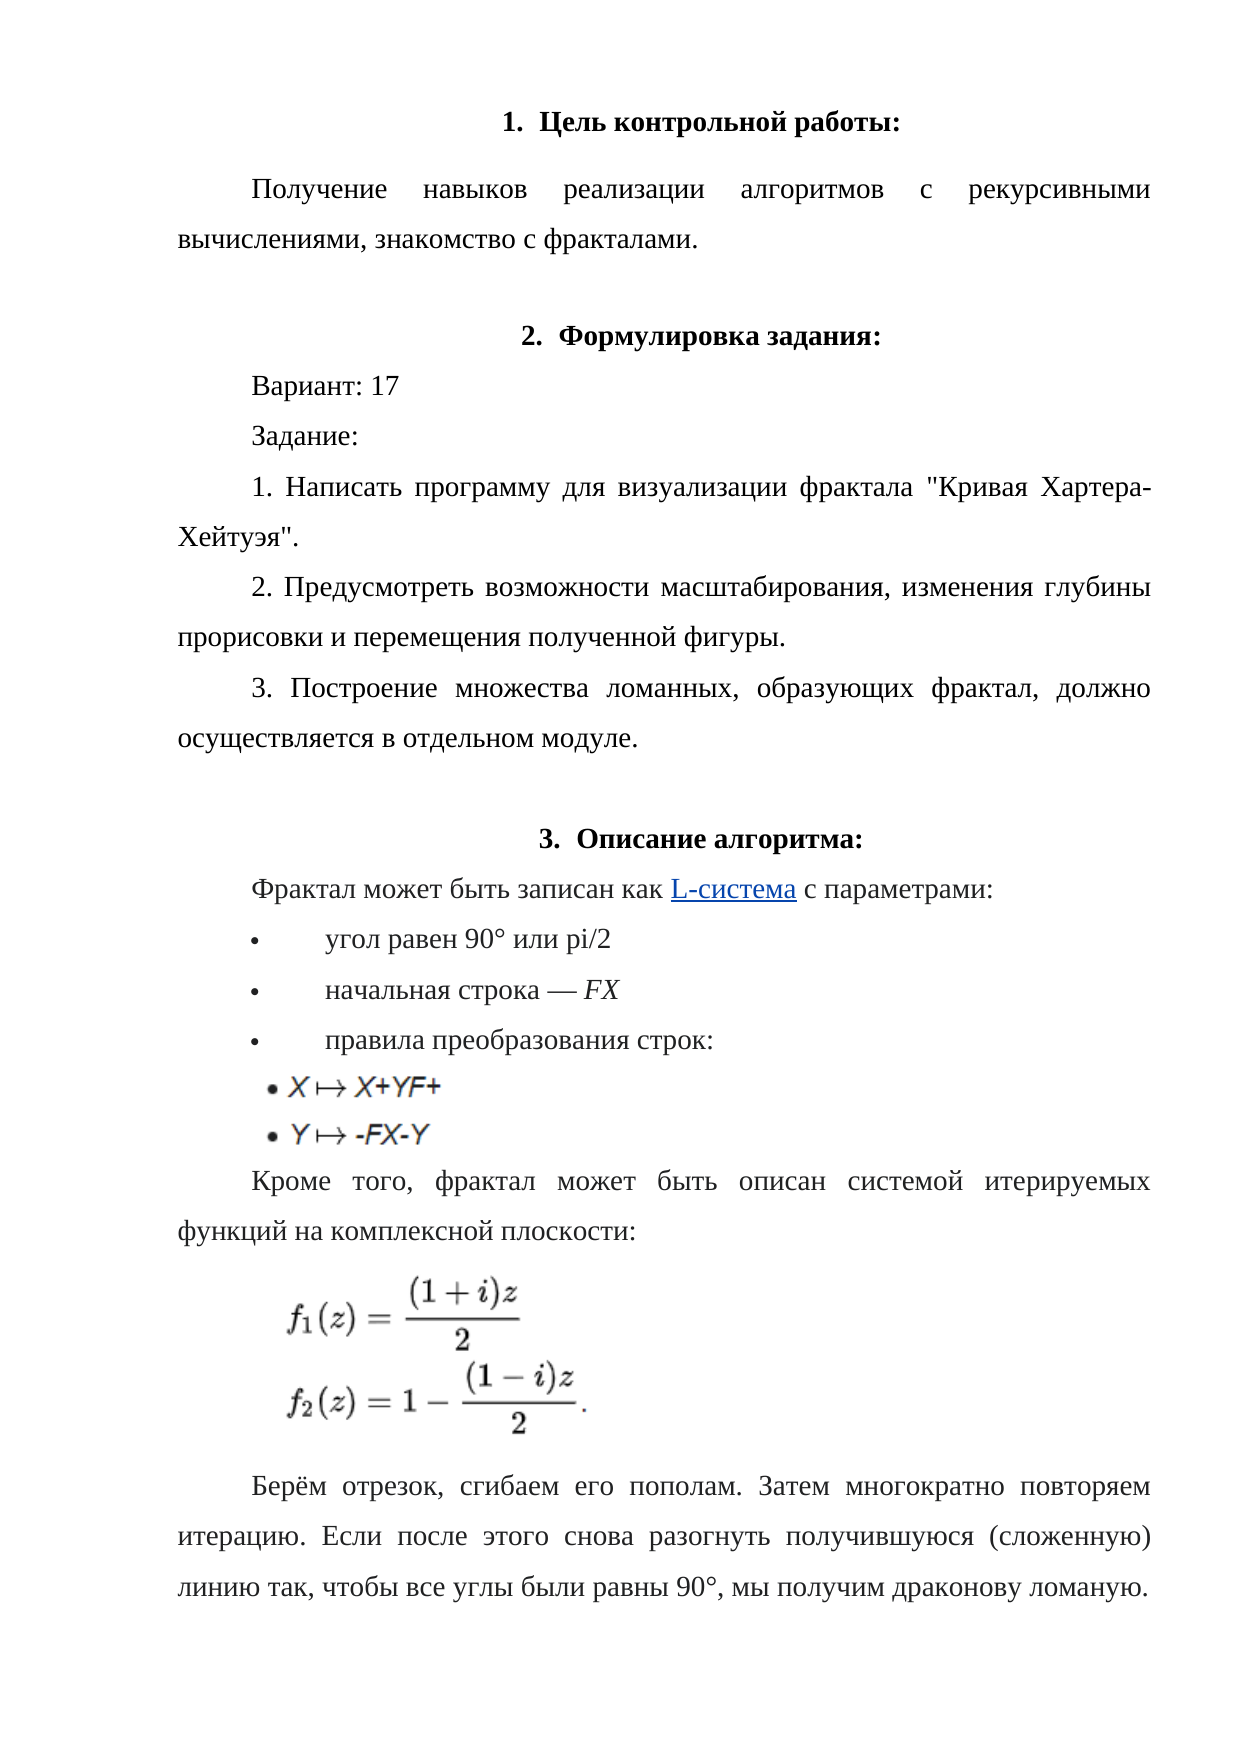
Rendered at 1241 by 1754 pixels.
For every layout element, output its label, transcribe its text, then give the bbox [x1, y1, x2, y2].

picture [251, 1263, 594, 1442]
list Цель контрольной работы: [251, 104, 1152, 138]
picture [251, 1072, 453, 1148]
list правила преобразования строк: [177, 1022, 1152, 1056]
text Задание: [177, 418, 1152, 452]
text Кроме того, фрактал может быть описан системой итерируемых функций на комплексной плоскости: [177, 1163, 1152, 1246]
list начальная строка — FX [177, 972, 1152, 1005]
list угол равен 90° или pi/2 [177, 921, 1152, 955]
text Фрактал может быть записан как L-система с параметрами: [177, 871, 1152, 905]
text Получение навыков реализации алгоритмов с рекурсивными вычислениями, знакомство с фракталами. [177, 171, 1152, 255]
text 3. Построение множества ломанных, образующих фрактал, должно осуществляется в отдельном модуле. [177, 670, 1152, 754]
text 2. Предусмотреть возможности масштабирования, изменения глубины прорисовки и перемещения полученной фигуры. [177, 569, 1152, 653]
list Формулировка задания: [251, 318, 1152, 351]
text 1. Написать программу для визуализации фрактала "Кривая Хартера-Хейтуэя". [177, 469, 1152, 552]
list Описание алгоритма: [251, 821, 1152, 854]
text Вариант: 17 [177, 368, 1152, 402]
text Берём отрезок, сгибаем его пополам. Затем многократно повторяем итерацию. Если после этого снова разогнуть получившуюся (сложенную) линию так, чтобы все углы были равны 90°, мы получим драконову ломаную. [177, 1468, 1152, 1602]
